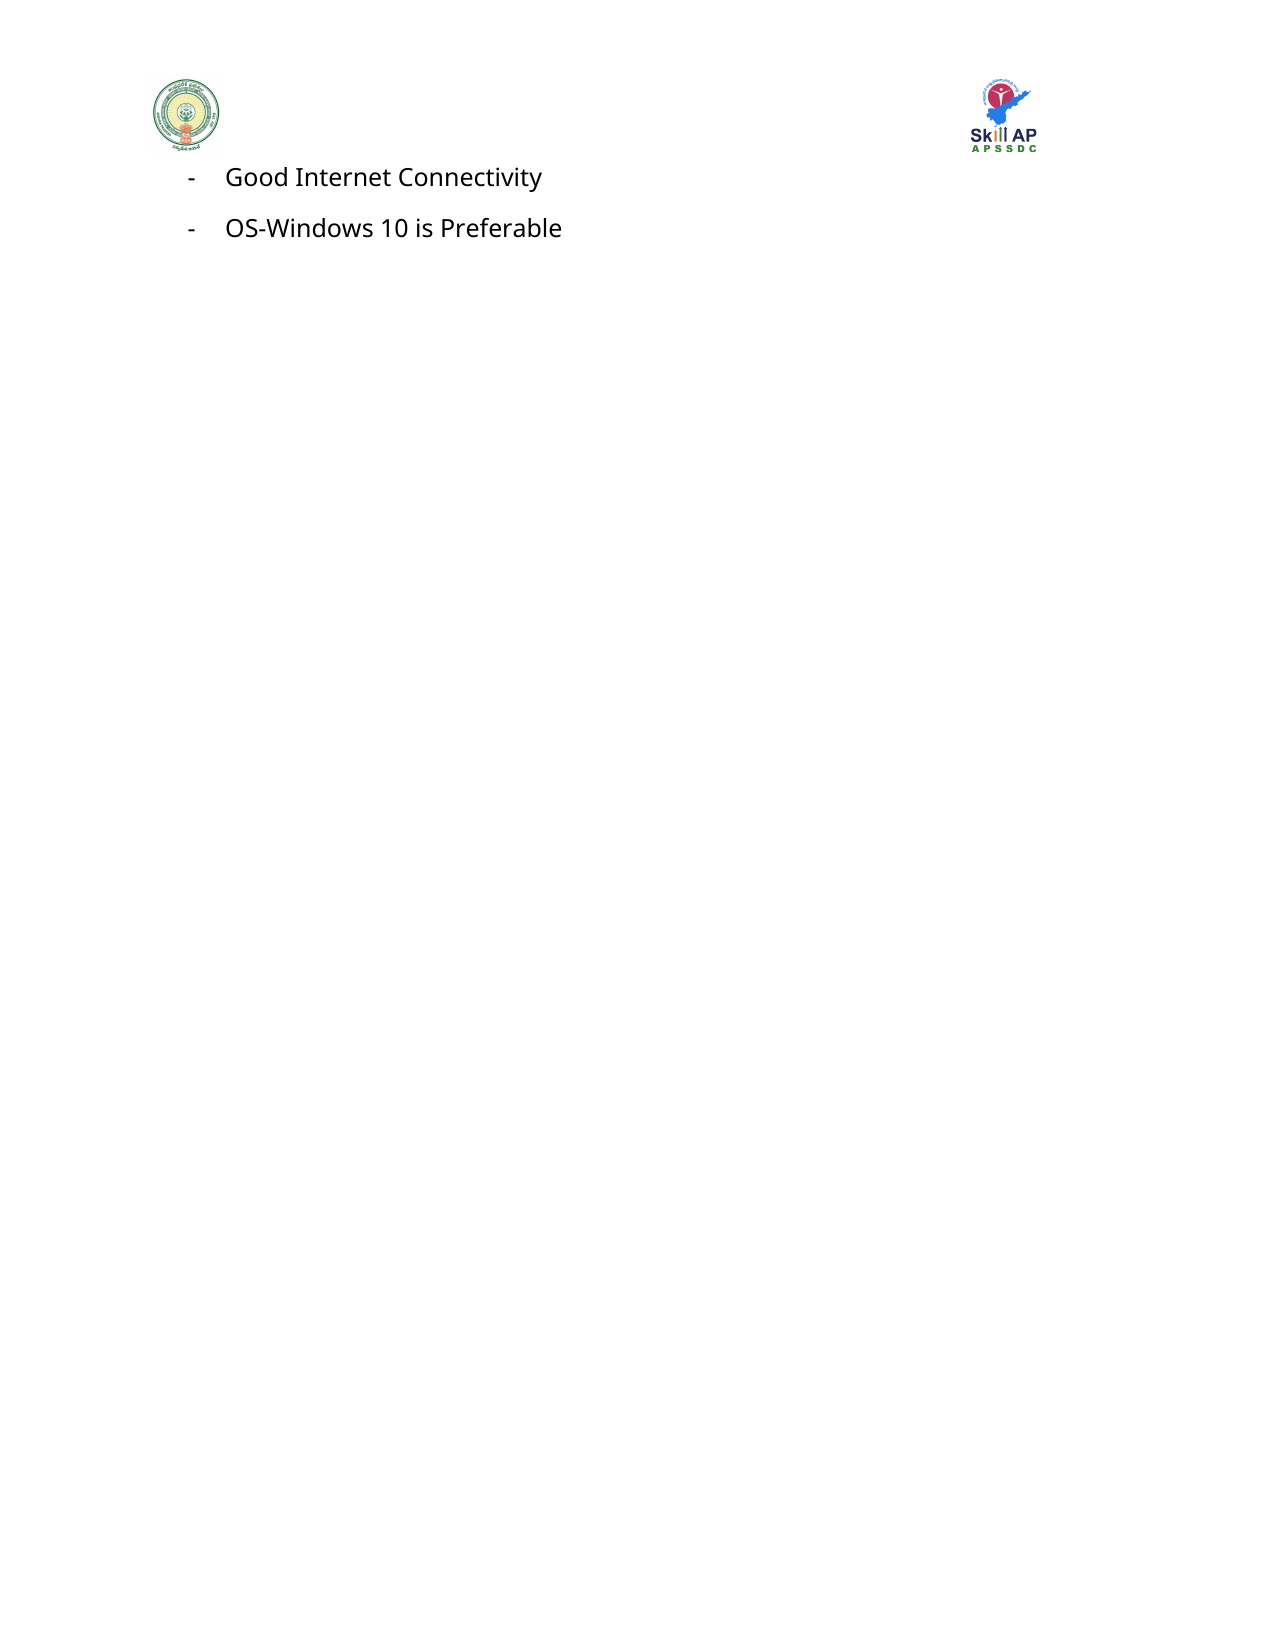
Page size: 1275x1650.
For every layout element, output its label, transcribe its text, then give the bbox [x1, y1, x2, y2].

picture [963, 76, 1043, 156]
list Good Internet Connectivity [187, 159, 1125, 193]
picture [150, 75, 221, 156]
list OS-Windows 10 is Preferable [187, 210, 1125, 244]
